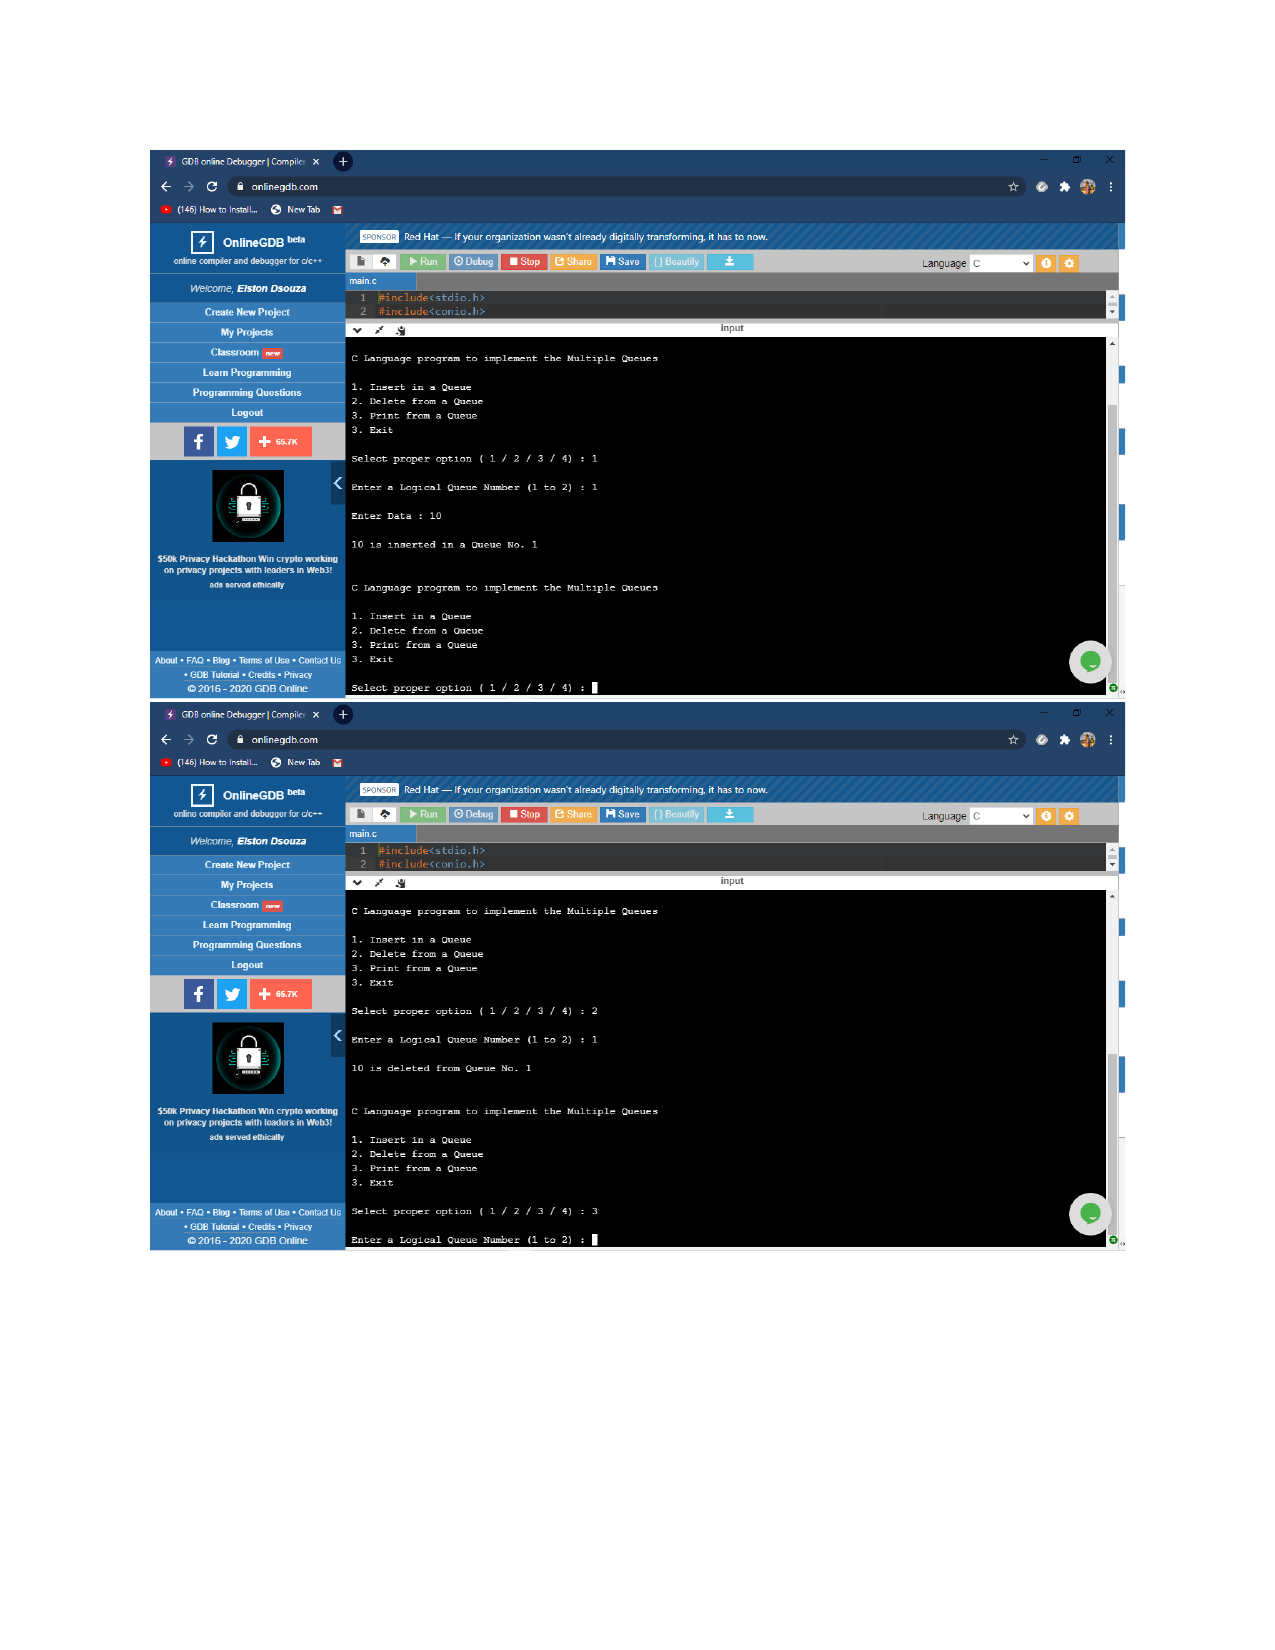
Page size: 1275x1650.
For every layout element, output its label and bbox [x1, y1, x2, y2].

picture [150, 702, 1125, 1251]
picture [150, 150, 1125, 699]
